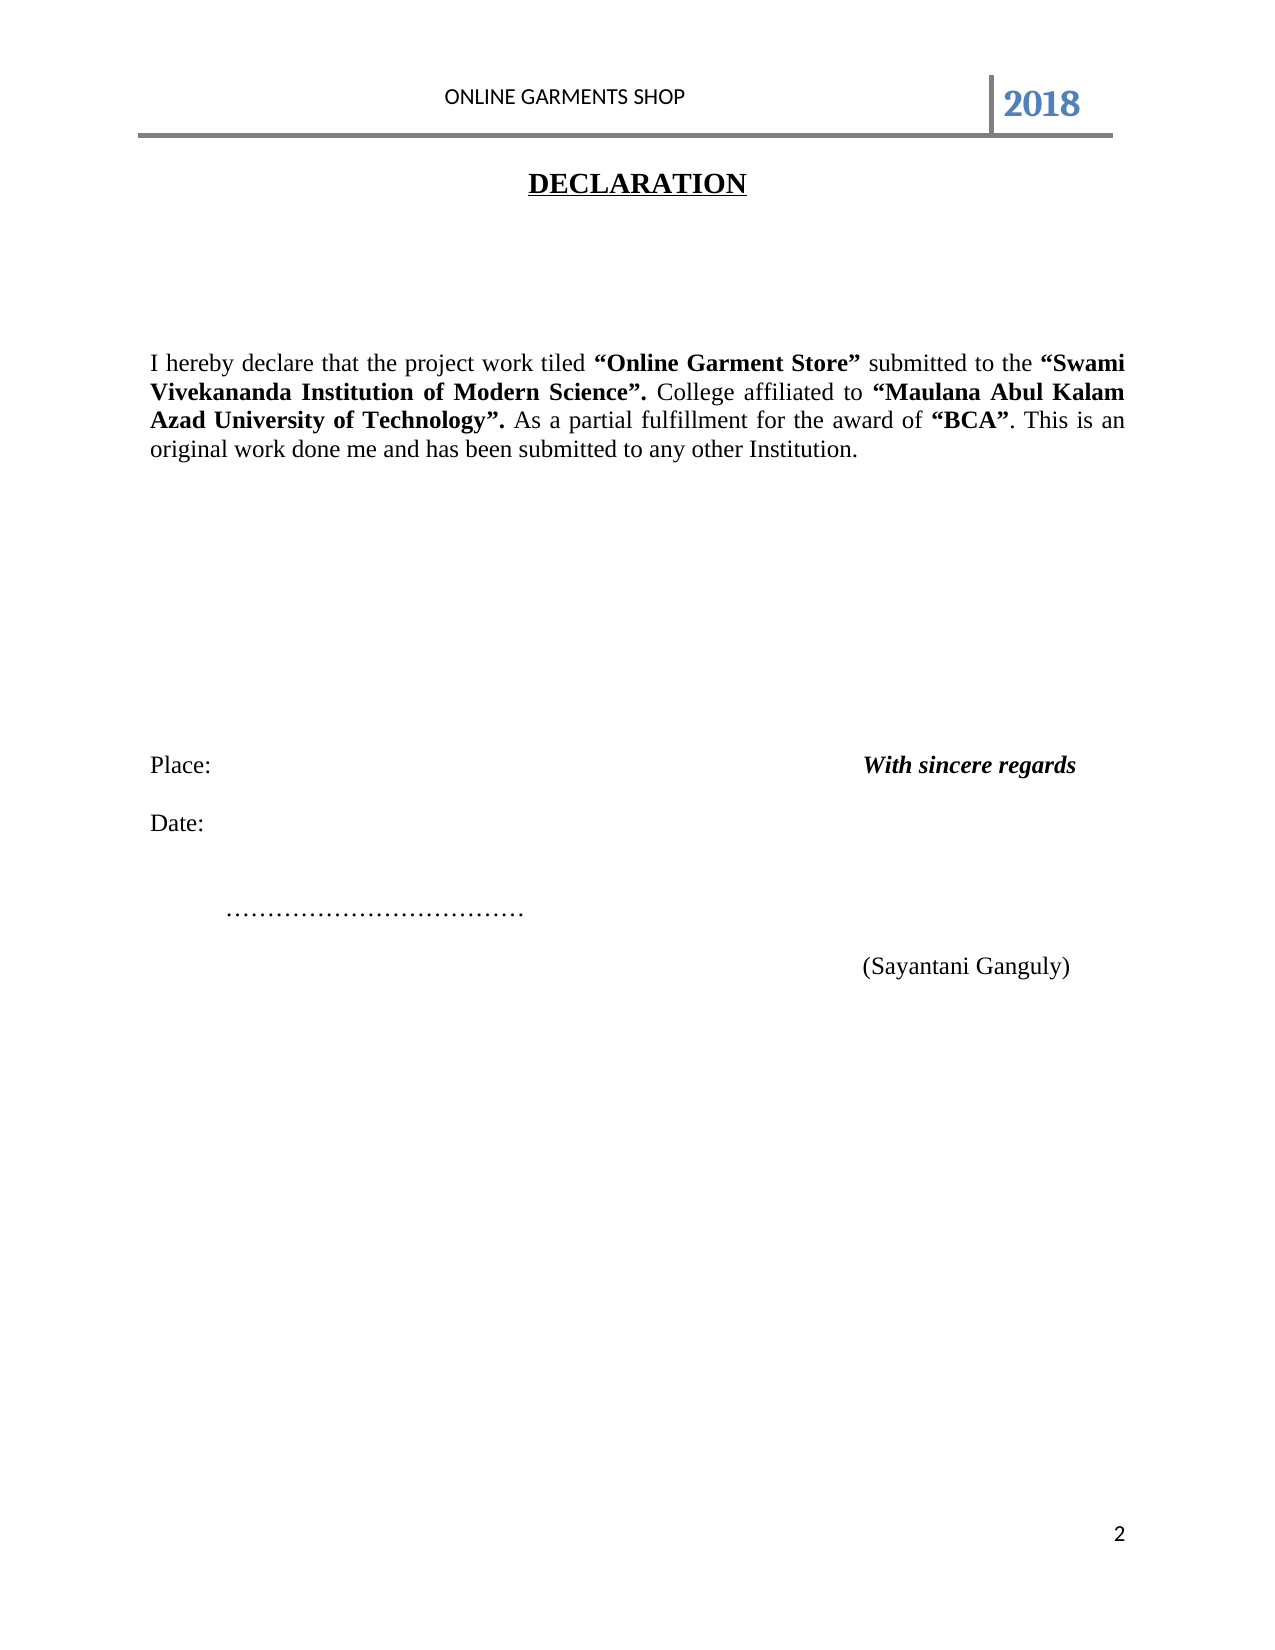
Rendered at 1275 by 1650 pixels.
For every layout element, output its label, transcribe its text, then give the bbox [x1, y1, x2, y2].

text ……………………………… [150, 837, 1125, 922]
text (Sayantani Ganguly) [150, 951, 1125, 980]
text I hereby declare that the project work tiled “Online Garment Store” submitted to the “Swami Vivekananda Institution of Modern Science”. College affiliated to “Maulana Abul Kalam Azad University of Technology”. As a partial fulfillment for the award of “BCA”. This is an original work done me and has been submitted to any other Institution. [150, 348, 1125, 463]
text Place: With sincere regards [150, 750, 1125, 779]
text Date: [150, 808, 1125, 837]
text DECLARATION [150, 166, 1125, 199]
